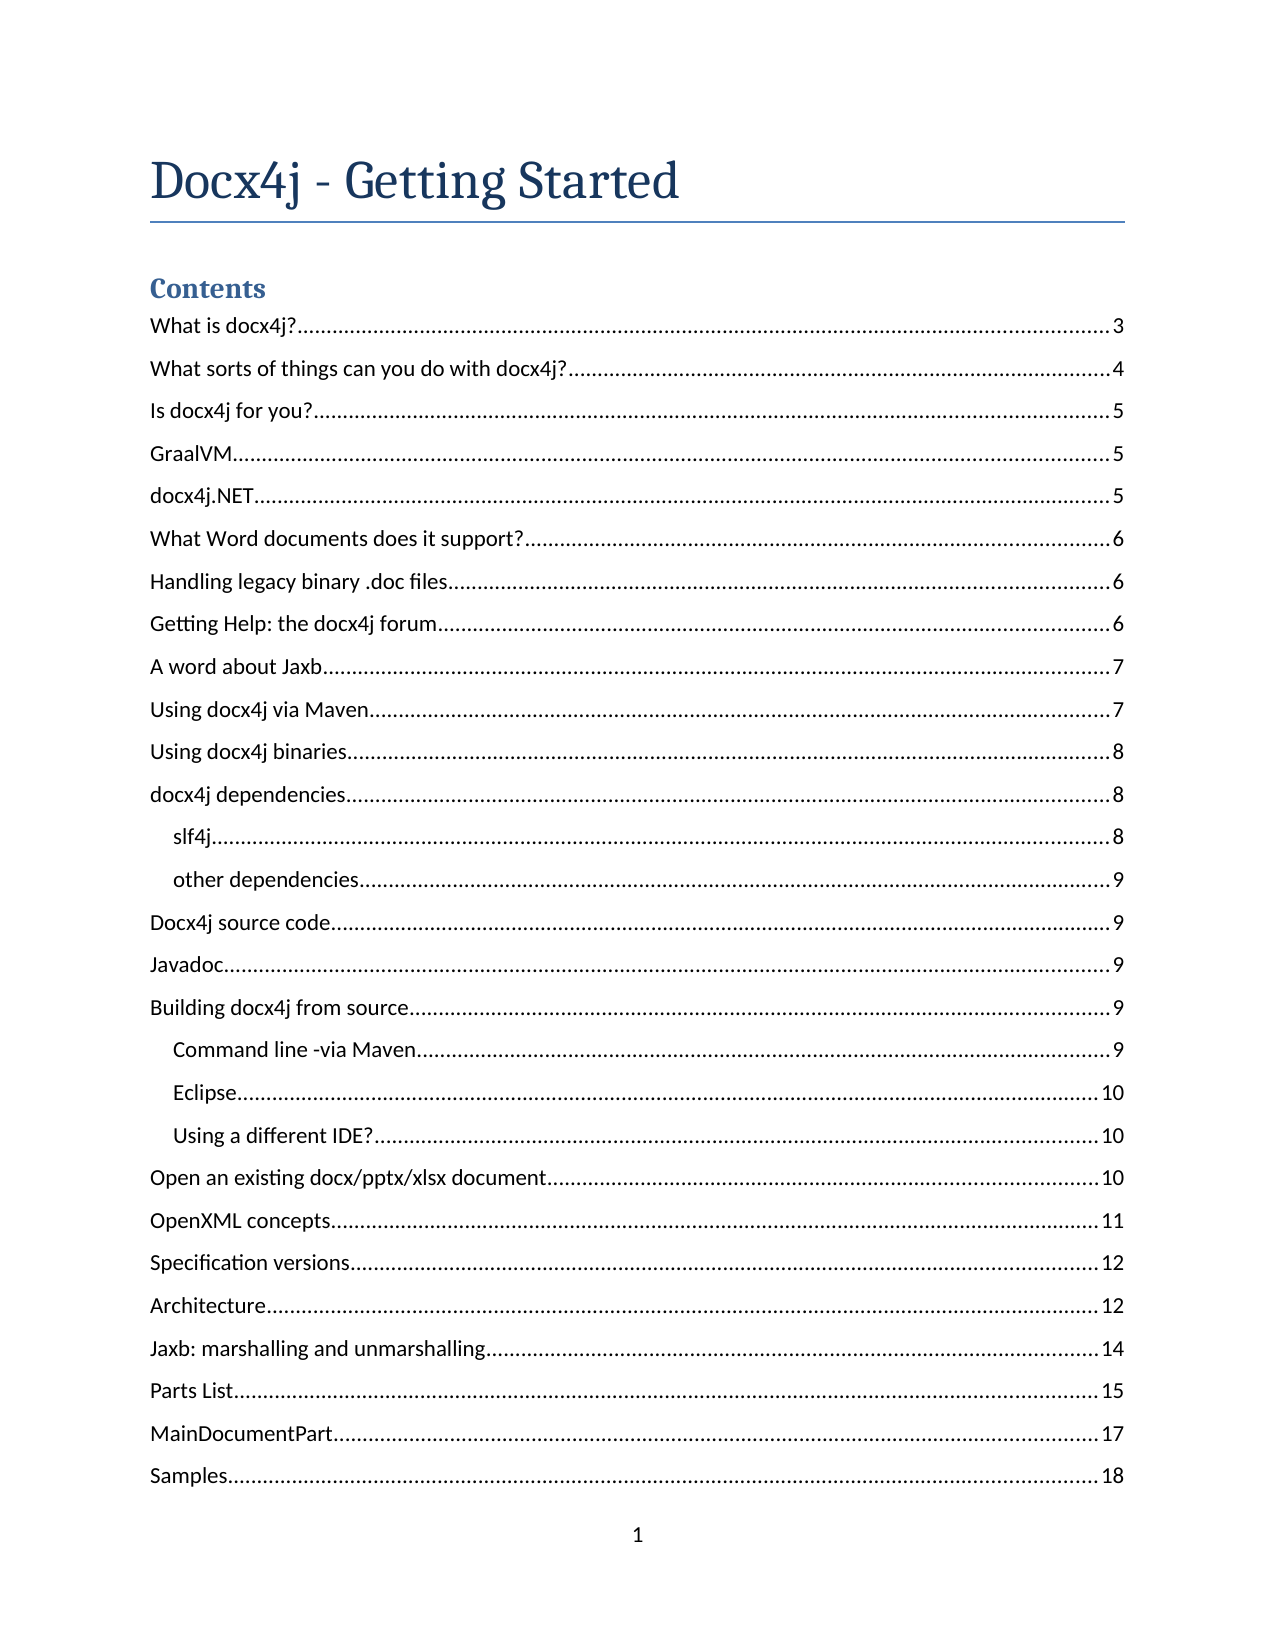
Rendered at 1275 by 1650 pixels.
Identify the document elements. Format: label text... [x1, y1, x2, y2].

title Docx4j - Getting Started [150, 150, 1125, 221]
